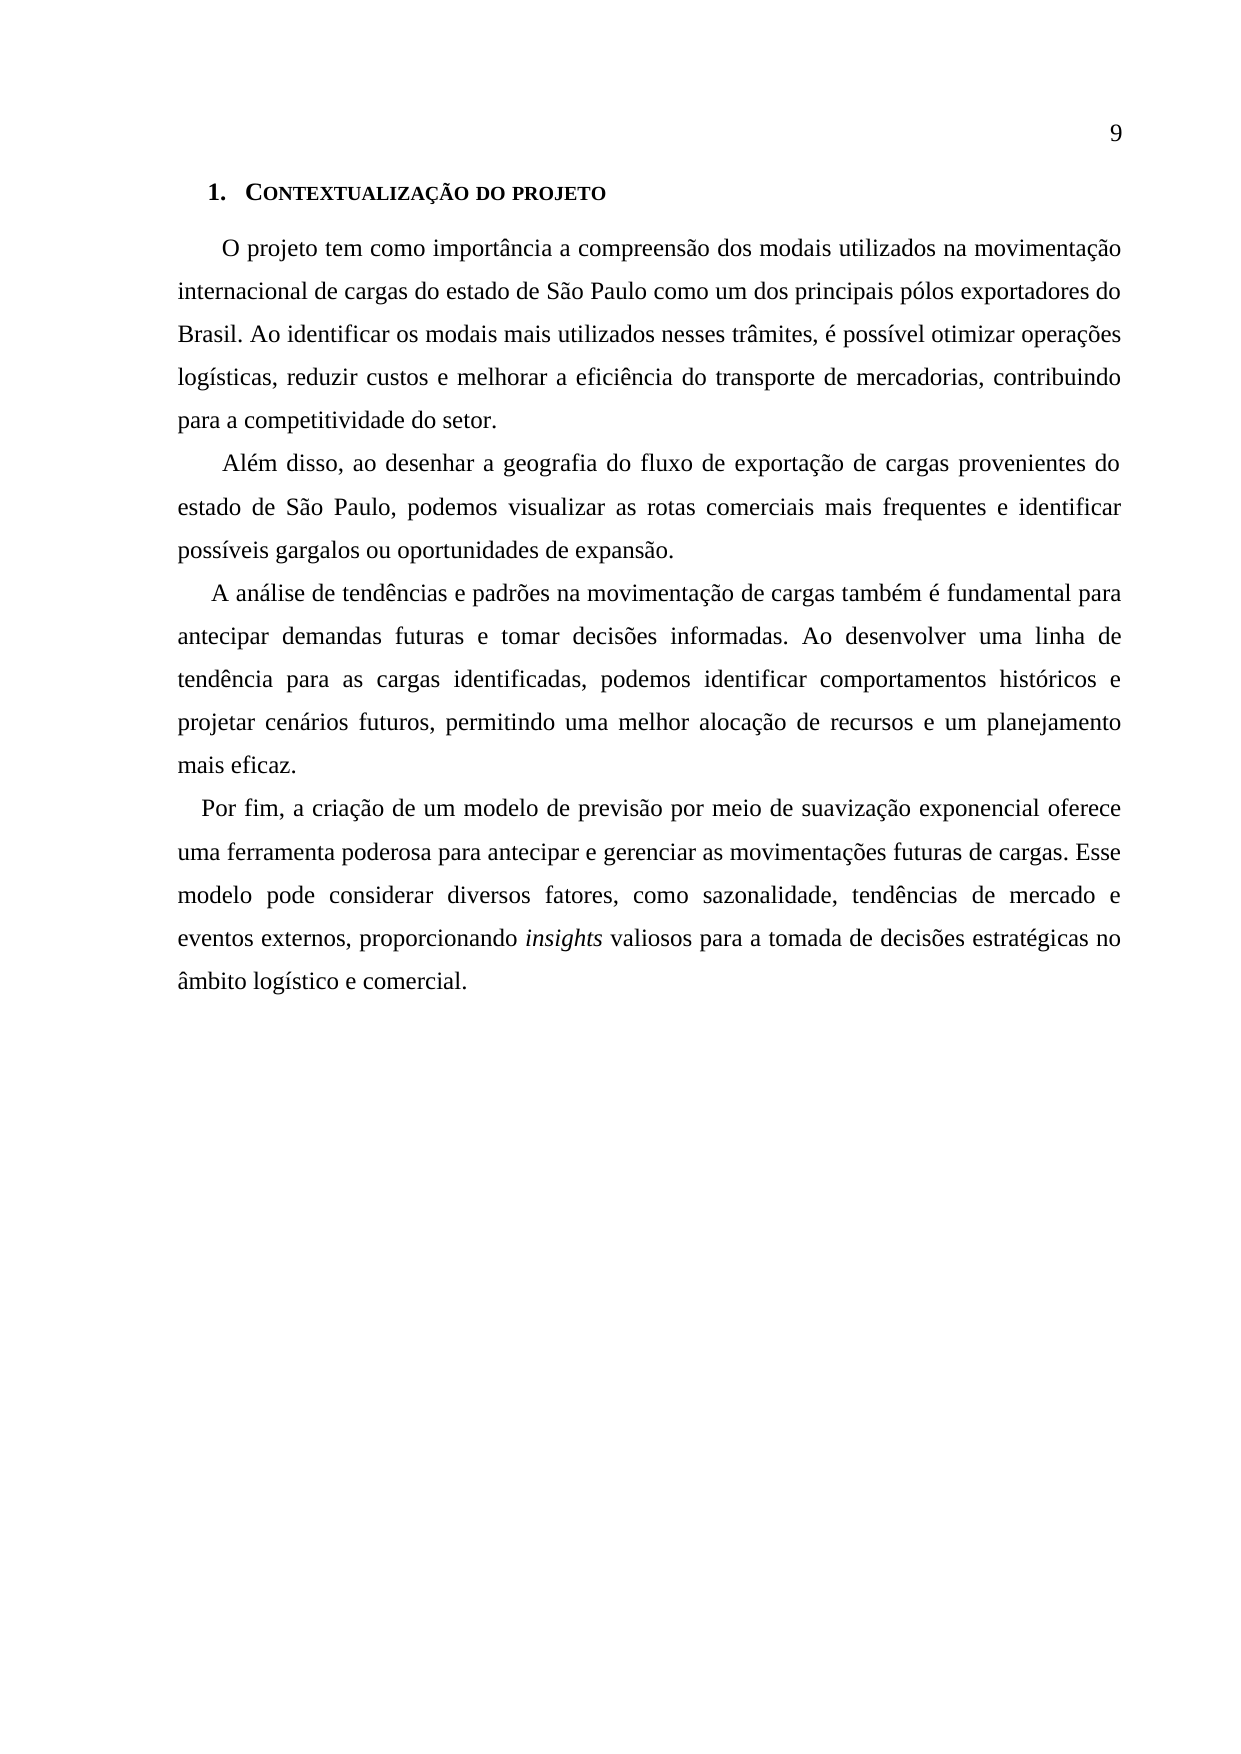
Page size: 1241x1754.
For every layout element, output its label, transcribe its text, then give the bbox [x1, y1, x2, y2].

text Além disso, ao desenhar a geografia do fluxo de exportação de cargas provenientes do estado de São Paulo, podemos visualizar as rotas comerciais mais frequentes e identificar possíveis gargalos ou oportunidades de expansão. [177, 448, 1122, 563]
subtitle Contextualização do projeto [207, 177, 1122, 206]
text O projeto tem como importância a compreensão dos modais utilizados na movimentação internacional de cargas do estado de São Paulo como um dos principais pólos exportadores do Brasil. Ao identificar os modais mais utilizados nesses trâmites, é possível otimizar operações logísticas, reduzir custos e melhorar a eficiência do transporte de mercadorias, contribuindo para a competitividade do setor. [177, 233, 1122, 434]
text A análise de tendências e padrões na movimentação de cargas também é fundamental para antecipar demandas futuras e tomar decisões informadas. Ao desenvolver uma linha de tendência para as cargas identificadas, podemos identificar comportamentos históricos e projetar cenários futuros, permitindo uma melhor alocação de recursos e um planejamento mais eficaz. [177, 578, 1122, 779]
text Por fim, a criação de um modelo de previsão por meio de suavização exponencial oferece uma ferramenta poderosa para antecipar e gerenciar as movimentações futuras de cargas. Esse modelo pode considerar diversos fatores, como sazonalidade, tendências de mercado e eventos externos, proporcionando insights valiosos para a tomada de decisões estratégicas no âmbito logístico e comercial. [177, 793, 1122, 995]
